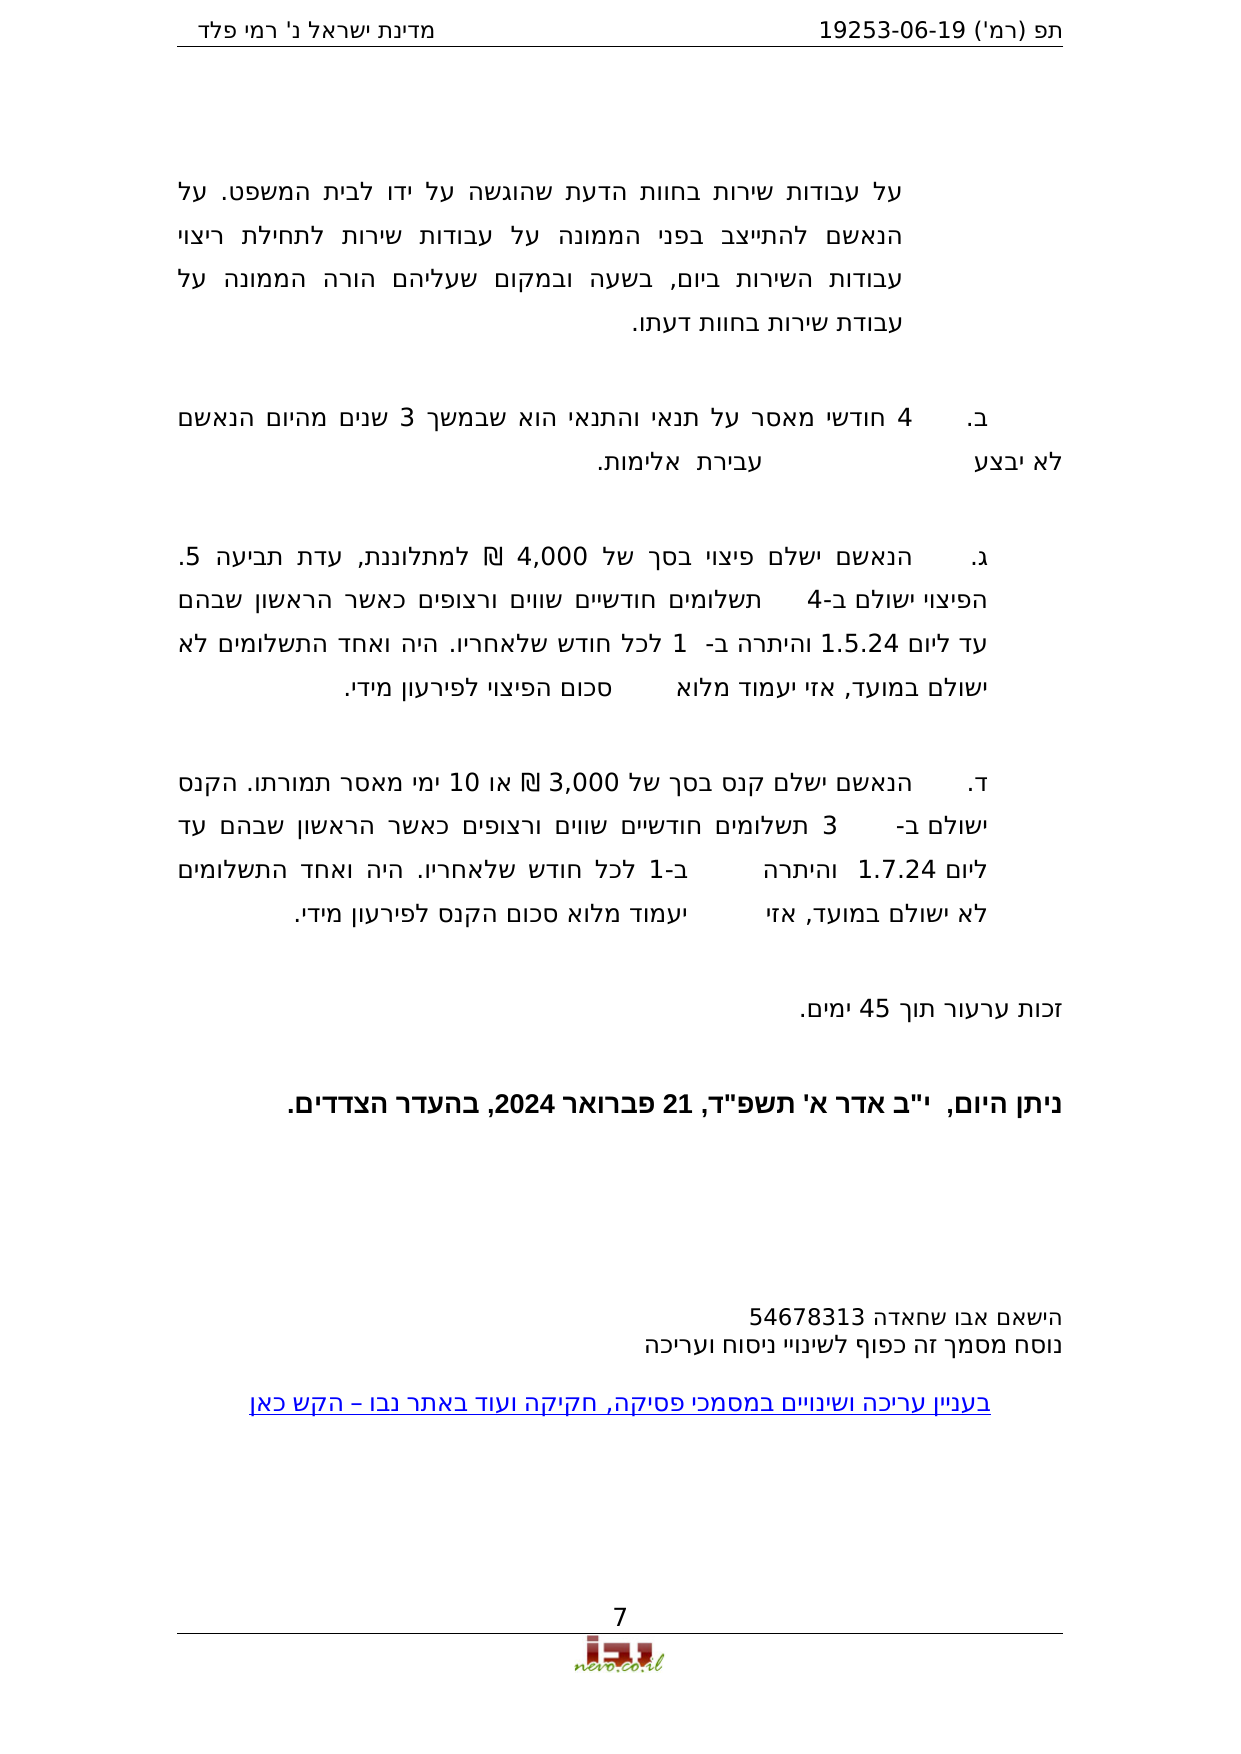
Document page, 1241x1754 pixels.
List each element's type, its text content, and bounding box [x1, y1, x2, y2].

text ניתן היום, י"ב אדר א' תשפ"ד, 21 פברואר 2024, בהעדר הצדדים. [177, 1088, 1063, 1166]
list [177, 177, 988, 338]
picture [574, 1635, 666, 1673]
text ג. הנאשם ישלם פיצוי בסך של 4,000 ₪ למתלוננת, עדת תביעה 5. הפיצוי ישולם ב-4 תשלומים חודשיים שווים ורצופים כאשר הראשון שבהם עד ליום 1.5.24 והיתרה ב- 1 לכל חודש שלאחריו. היה ואחד התשלומים לא ישולם במועד, אזי יעמוד מלוא סכום הפיצוי לפירעון מידי. [177, 542, 1063, 702]
text בעניין עריכה ושינויים במסמכי פסיקה, חקיקה ועוד באתר נבו – הקש כאן [177, 1389, 1063, 1418]
text נוסח מסמך זה כפוף לשינויי ניסוח ועריכה [177, 1331, 1063, 1360]
text ד. הנאשם ישלם קנס בסך של 3,000 ₪ או 10 ימי מאסר תמורתו. הקנס ישולם ב- 3 תשלומים חודשיים שווים ורצופים כאשר הראשון שבהם עד ליום 1.7.24 והיתרה ב-1 לכל חודש שלאחריו. היה ואחד התשלומים לא ישולם במועד, אזי יעמוד מלוא סכום הקנס לפירעון מידי. [177, 768, 1063, 928]
text הישאם אבו שחאדה 54678313 [177, 1304, 1063, 1331]
text ב. 4 חודשי מאסר על תנאי והתנאי הוא שבמשך 3 שנים מהיום הנאשם לא יבצע עבירת אלימות. [177, 403, 1063, 476]
text זכות ערעור תוך 45 ימים. [177, 994, 1063, 1023]
